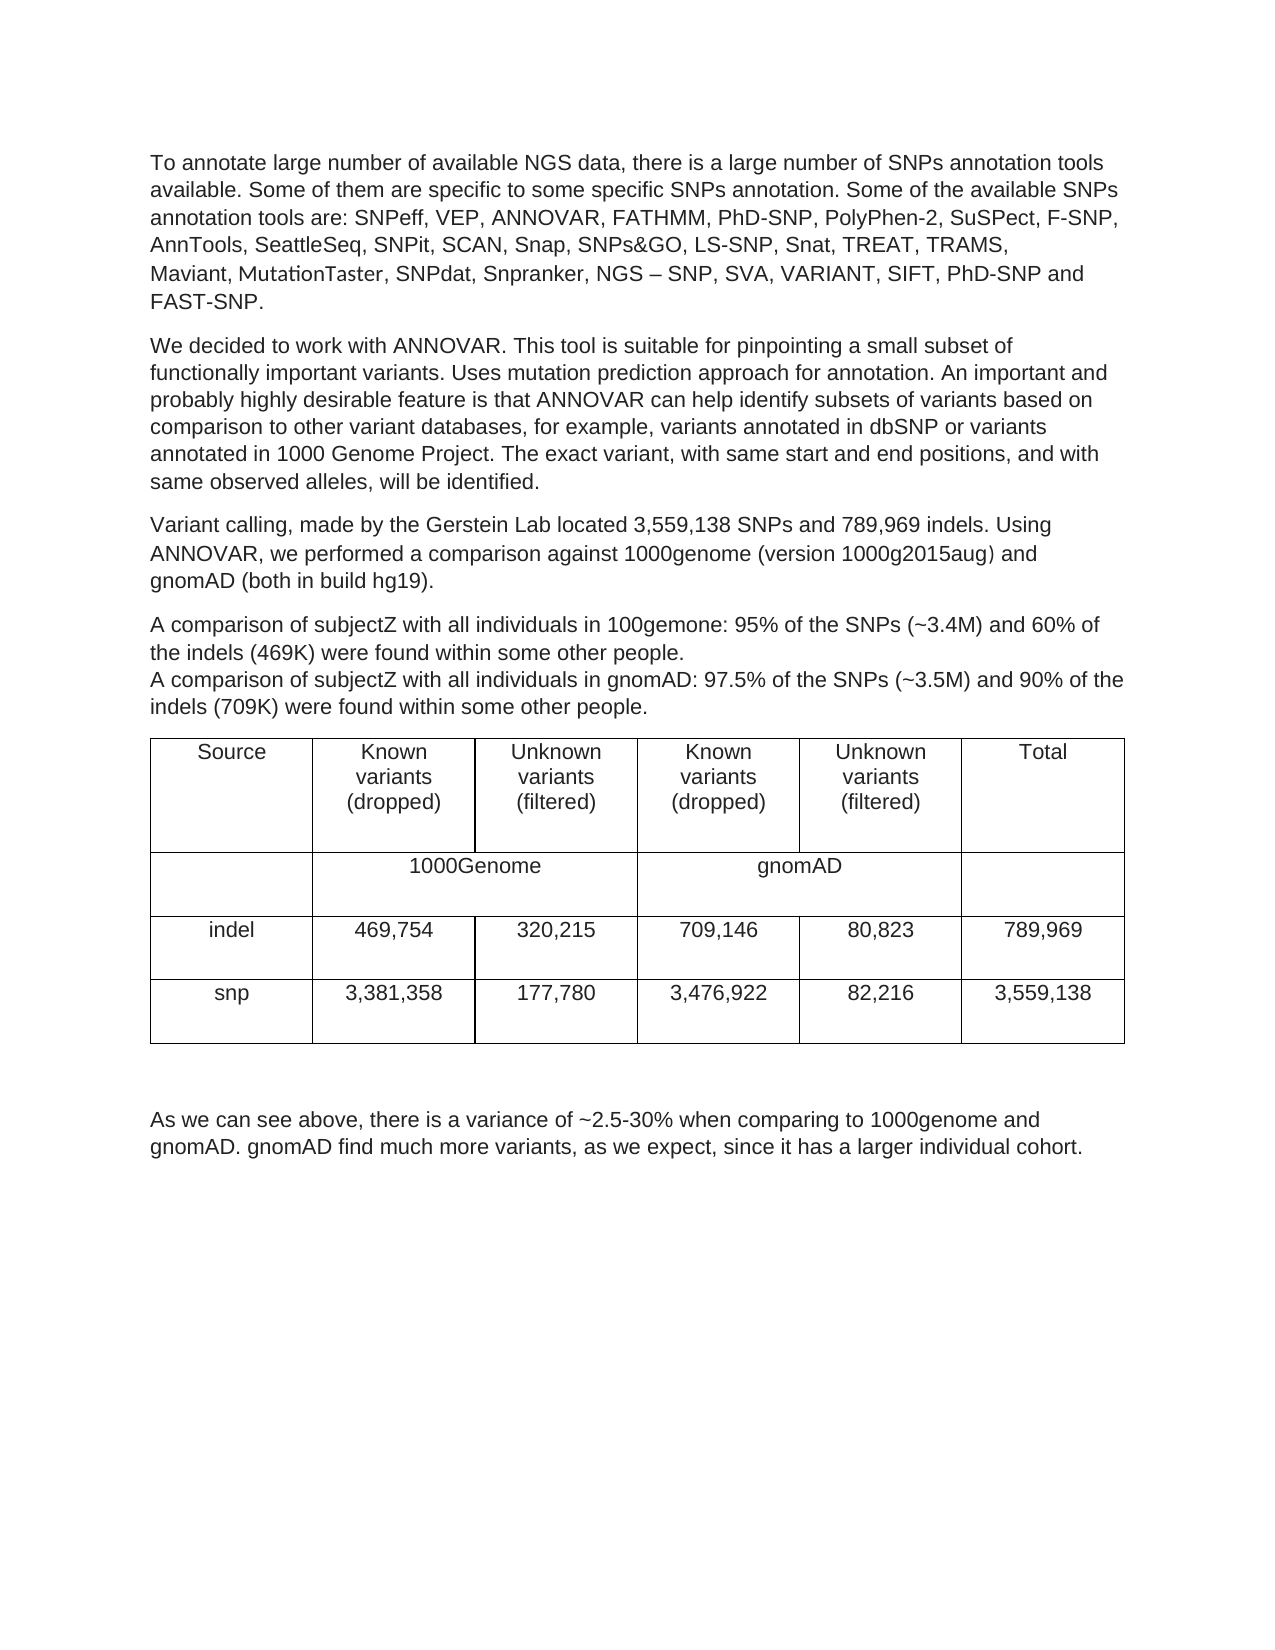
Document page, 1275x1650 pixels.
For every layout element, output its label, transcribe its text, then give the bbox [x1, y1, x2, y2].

table_cell 177,780 [476, 980, 637, 1043]
text Variant calling, made by the Gerstein Lab located 3,559,138 SNPs and 789,969 indels. Using ANNOVAR, we performed a comparison against 1000genome (version 1000g2015aug) and gnomAD (both in build hg19). [150, 512, 1125, 593]
table_header Total [962, 739, 1124, 852]
text To annotate large number of available NGS data, there is a large number of SNPs annotation tools available. Some of them are specific to some specific SNPs annotation. Some of the available SNPs annotation tools are: SNPeff, VEP, ANNOVAR, FATHMM, PhD-SNP, PolyPhen-2, SuSPect, F-SNP, AnnTools, SeattleSeq, SNPit, SCAN, Snap, SNPs&GO, LS-SNP, Snat, TREAT, TRAMS, Maviant, MutationTaster, SNPdat, Snpranker, NGS – SNP, SVA, VARIANT, SIFT, PhD-SNP and FAST-SNP. [150, 150, 1125, 314]
table_cell [962, 853, 1124, 916]
table_cell [151, 853, 312, 916]
table_cell gnomAD [638, 853, 961, 916]
table_cell 82,216 [800, 980, 961, 1043]
table_cell snp [151, 980, 312, 1043]
text We decided to work with ANNOVAR. This tool is suitable for pinpointing a small subset of functionally important variants. Uses mutation prediction approach for annotation. An important and probably highly desirable feature is that ANNOVAR can help identify subsets of variants based on comparison to other variant databases, for example, variants annotated in dbSNP or variants annotated in 1000 Genome Project. The exact variant, with same start and end positions, and with same observed alleles, will be identified. [150, 333, 1125, 494]
table_header Unknown variants (filtered) [476, 739, 637, 852]
table_header Unknown variants (filtered) [800, 739, 961, 852]
text A comparison of subjectZ with all individuals in 100gemone: 95% of the SNPs (~3.4M) and 60% of the indels (469K) were found within some other people. A comparison of subjectZ with all individuals in gnomAD: 97.5% of the SNPs (~3.5M) and 90% of the indels (709K) were found within some other people. [150, 612, 1125, 667]
table_header Known variants (dropped) [638, 739, 799, 852]
text A comparison of subjectZ with all individuals in 100gemone: 95% of the SNPs (~3.4M) and 60% of the indels (469K) were found within some other people. A comparison of subjectZ with all individuals in gnomAD: 97.5% of the SNPs (~3.5M) and 90% of the indels (709K) were found within some other people. [150, 692, 1125, 719]
table_cell indel [151, 917, 312, 979]
table_header Known variants (dropped) [313, 739, 474, 852]
table_header Source [151, 739, 312, 852]
table_cell 80,823 [800, 917, 961, 979]
table_cell 3,381,358 [313, 980, 474, 1043]
table_cell 320,215 [476, 917, 637, 979]
table_cell 3,476,922 [638, 980, 799, 1043]
table_cell 1000Genome [313, 853, 637, 916]
table_cell 709,146 [638, 917, 799, 979]
table_cell 469,754 [313, 917, 474, 979]
table_cell 3,559,138 [962, 980, 1124, 1043]
text As we can see above, there is a variance of ~2.5-30% when comparing to 1000genome and gnomAD. gnomAD find much more variants, as we expect, since it has a larger individual cohort. [150, 1107, 1125, 1159]
table_cell 789,969 [962, 917, 1124, 979]
